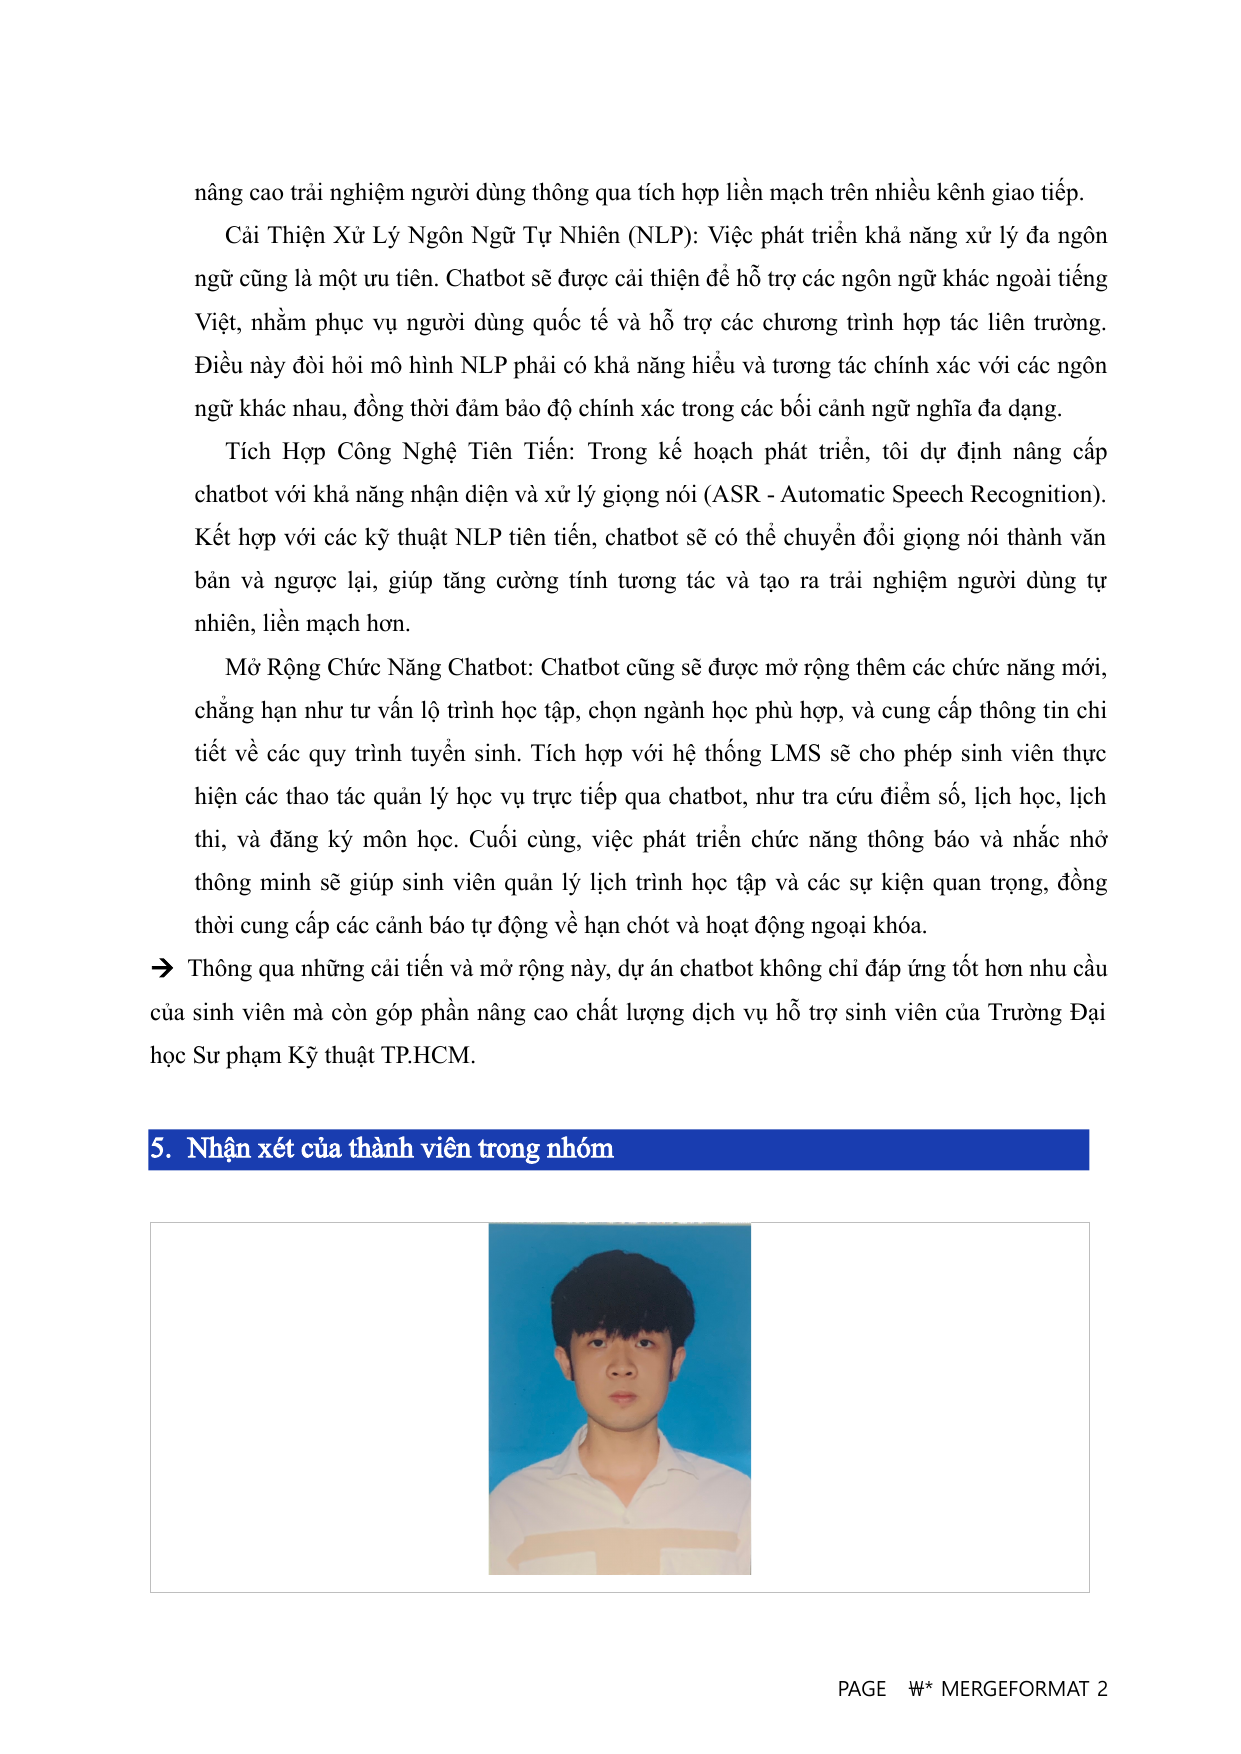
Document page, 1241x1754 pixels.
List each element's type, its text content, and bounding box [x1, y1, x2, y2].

text Tích Hợp Công Nghệ Tiên Tiến: Trong kế hoạch phát triển, tôi dự định nâng cấp chatbot với khả năng nhận diện và xử lý giọng nói (ASR - Automatic Speech Recognition). Kết hợp với các kỹ thuật NLP tiên tiến, chatbot sẽ có thể chuyển đổi giọng nói thành văn bản và ngược lại, giúp tăng cường tính tương tác và tạo ra trải nghiệm người dùng tự nhiên, liền mạch hơn. [194, 436, 1108, 637]
text Mở Rộng Chức Năng Chatbot: Chatbot cũng sẽ được mở rộng thêm các chức năng mới, chẳng hạn như tư vấn lộ trình học tập, chọn ngành học phù hợp, và cung cấp thông tin chi tiết về các quy trình tuyển sinh. Tích hợp với hệ thống LMS sẽ cho phép sinh viên thực hiện các thao tác quản lý học vụ trực tiếp qua chatbot, như tra cứu điểm số, lịch học, lịch thi, và đăng ký môn học. Cuối cùng, việc phát triển chức năng thông báo và nhắc nhở thông minh sẽ giúp sinh viên quản lý lịch trình học tập và các sự kiện quan trọng, đồng thời cung cấp các cảnh báo tự động về hạn chót và hoạt động ngoại khóa. [194, 652, 1108, 939]
text Thông qua những cải tiến và mở rộng này, dự án chatbot không chỉ đáp ứng tốt hơn nhu cầu của sinh viên mà còn góp phần nâng cao chất lượng dịch vụ hỗ trợ sinh viên của Trường Đại học Sư phạm Kỹ thuật TP.HCM. [150, 953, 1108, 1068]
picture [488, 1222, 752, 1575]
text Cải Thiện Xử Lý Ngôn Ngữ Tự Nhiên (NLP): Việc phát triển khả năng xử lý đa ngôn ngữ cũng là một ưu tiên. Chatbot sẽ được cải thiện để hỗ trợ các ngôn ngữ khác ngoài tiếng Việt, nhằm phục vụ người dùng quốc tế và hỗ trợ các chương trình hợp tác liên trường. Điều này đòi hỏi mô hình NLP phải có khả năng hiểu và tương tác chính xác với các ngôn ngữ khác nhau, đồng thời đảm bảo độ chính xác trong các bối cảnh ngữ nghĩa đa dạng. [194, 220, 1108, 422]
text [194, 177, 1108, 206]
table_header [151, 1223, 1089, 1592]
